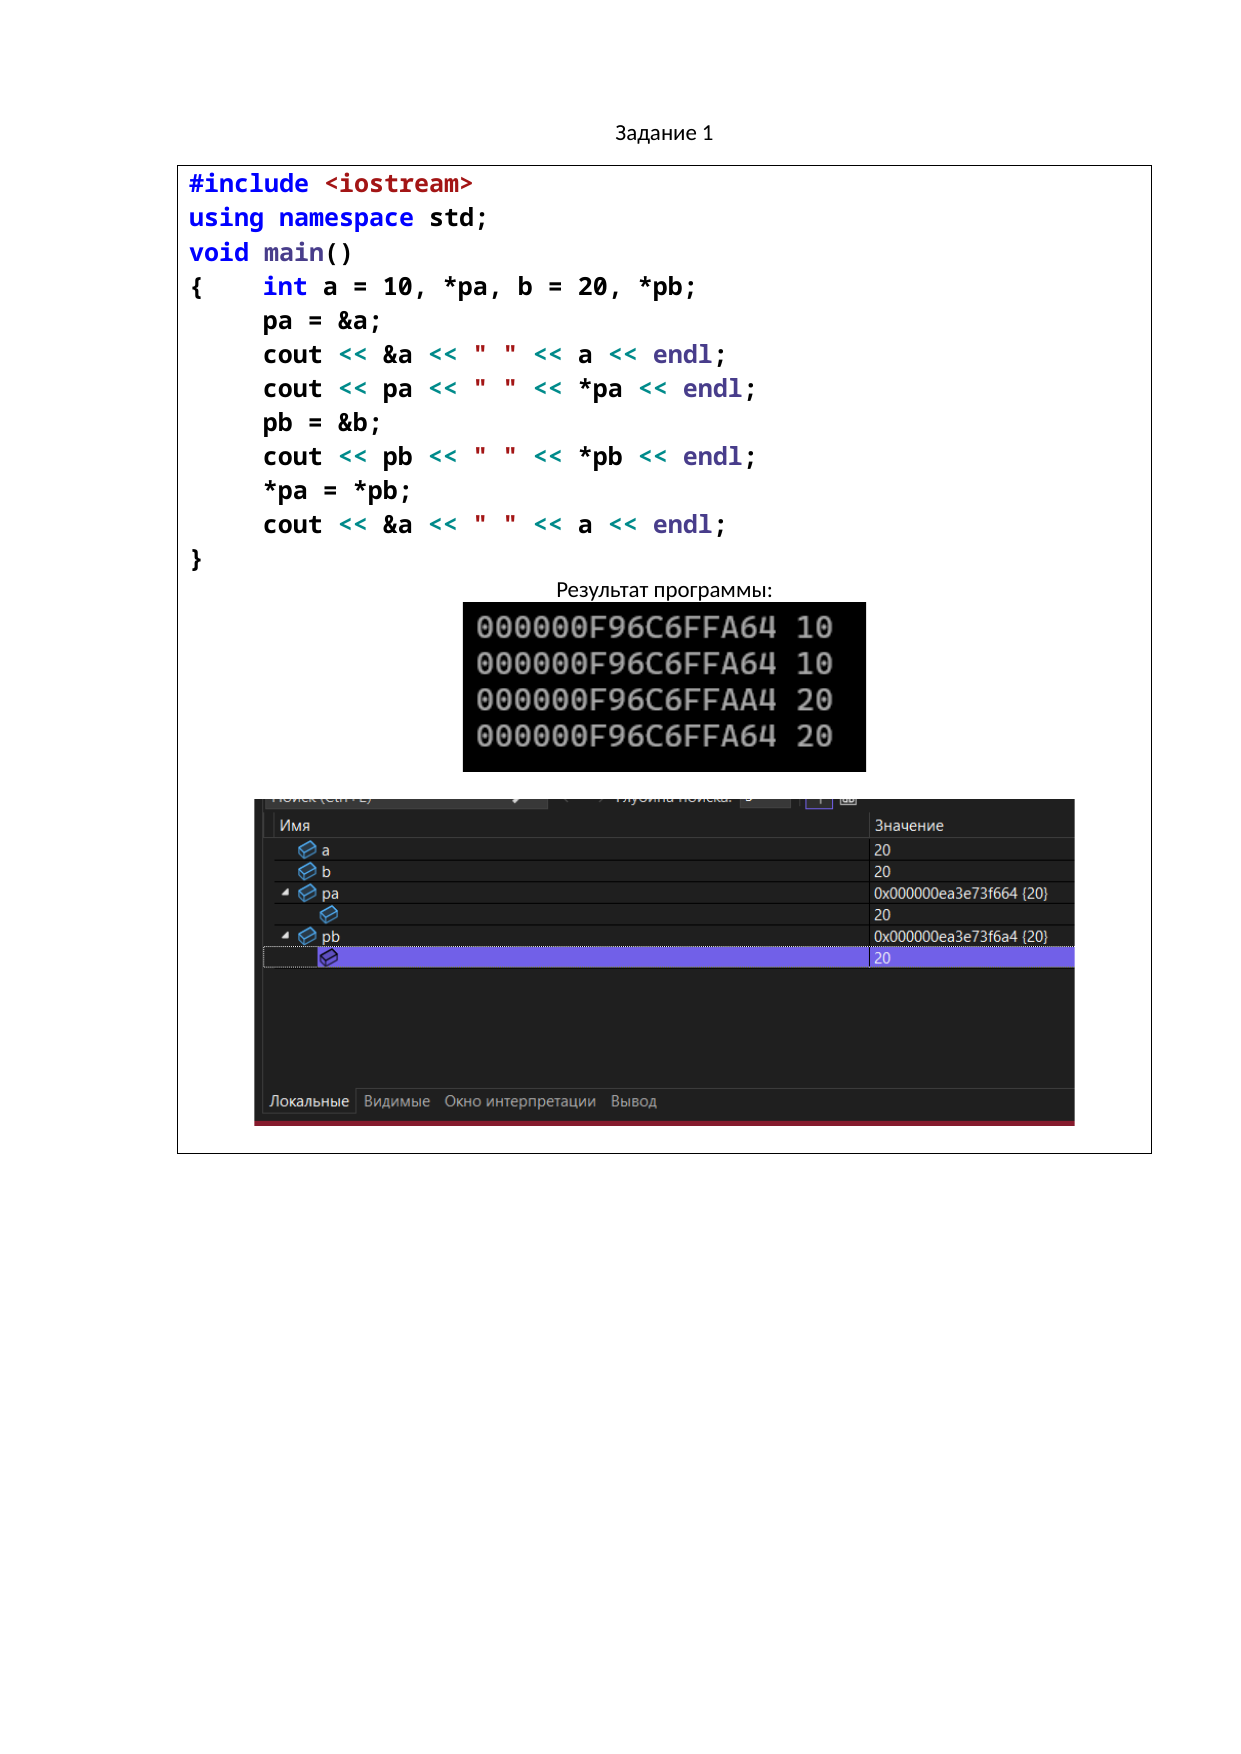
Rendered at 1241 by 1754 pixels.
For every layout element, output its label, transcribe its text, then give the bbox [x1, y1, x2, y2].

picture [462, 602, 867, 772]
text Задание 1 [177, 118, 1152, 146]
table_header #include <iostream> using namespace std; void main() { int a = 10, *pa, b = 20, *pb; pa = &a; cout << &a << " " << a << endl; cout << pa << " " << *pa << endl; pb = &b; cout << pb << " " << *pb << endl; *pa = *pb; cout << &a << " " << a << endl; } Результат программы: #include <iostream> void main() { using namespace std; float a, * pa, s = 0; int i; pa = &a; for (i = 1; i <= 4; i++) { cout << "a="; cin >> a; s += *pa; } cout << "s=" << s << endl; } Результат программы: [178, 166, 1151, 1153]
picture [254, 799, 1075, 1126]
